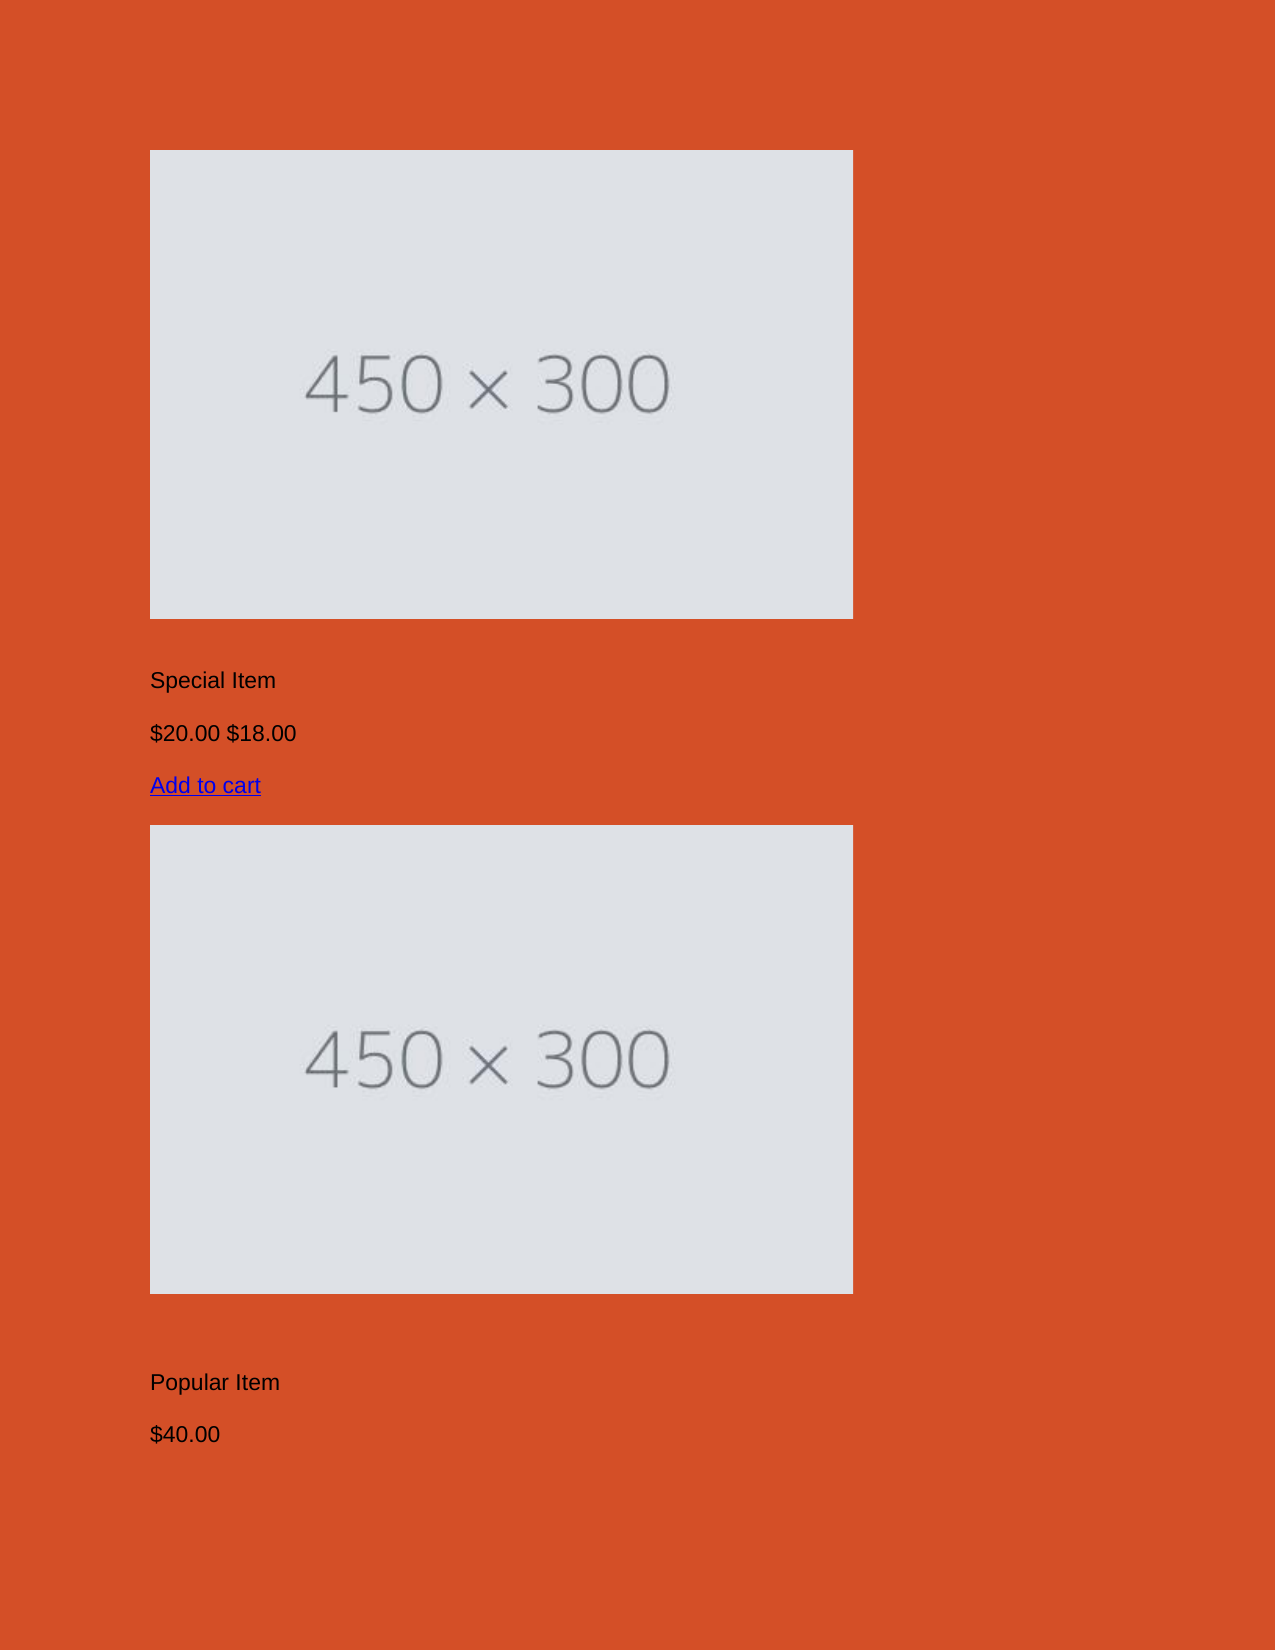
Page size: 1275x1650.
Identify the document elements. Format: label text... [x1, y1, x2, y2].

picture [150, 825, 854, 1294]
text $40.00 [150, 1421, 1125, 1448]
text $20.00 $18.00 [150, 720, 1125, 746]
text Add to cart [150, 772, 1125, 799]
text Special Item [150, 667, 1125, 693]
text Popular Item [150, 1368, 1125, 1395]
picture [150, 150, 854, 619]
